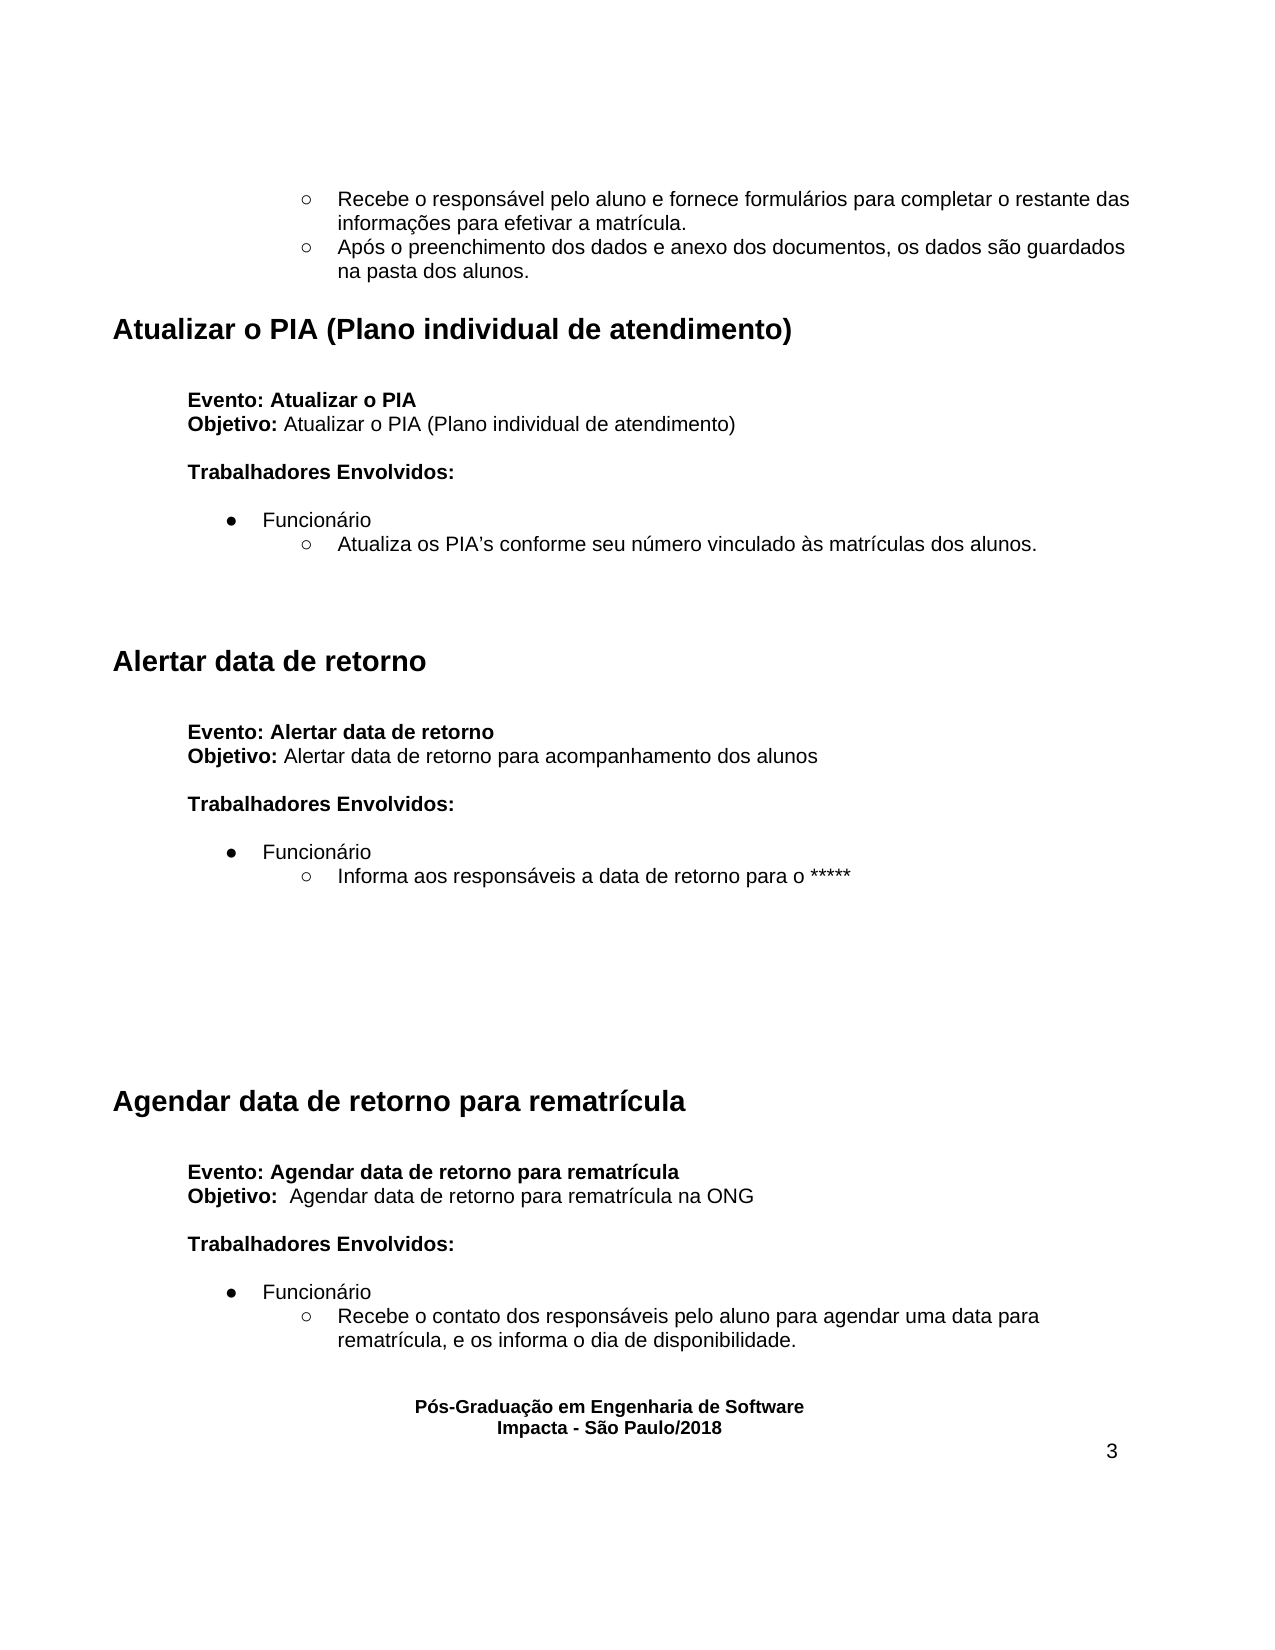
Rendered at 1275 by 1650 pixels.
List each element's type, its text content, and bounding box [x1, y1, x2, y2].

list Recebe o contato dos responsáveis pelo aluno para agendar uma data para rematrícula, e os informa o dia de disponibilidade. [300, 1303, 1144, 1351]
text Evento: Agendar data de retorno para rematrícula [112, 1160, 1144, 1184]
text Trabalhadores Envolvidos: [112, 459, 1144, 483]
list Após o preenchimento dos dados e anexo dos documentos, os dados são guardados na pasta dos alunos. [300, 235, 1144, 283]
subtitle Alertar data de retorno [112, 644, 1144, 711]
text Evento: Atualizar o PIA [112, 388, 1144, 412]
text Evento: Alertar data de retorno [112, 720, 1144, 744]
list Funcionário [225, 1279, 1144, 1303]
text Objetivo: Alertar data de retorno para acompanhamento dos alunos [112, 744, 1144, 768]
subtitle Agendar data de retorno para rematrícula [112, 1084, 1144, 1151]
list Informa aos responsáveis a data de retorno para o ***** [300, 863, 1144, 887]
list Recebe o responsável pelo aluno e fornece formulários para completar o restante das informações para efetivar a matrícula. [300, 187, 1144, 235]
text Objetivo: Agendar data de retorno para rematrícula na ONG [112, 1184, 1144, 1208]
text Objetivo: Atualizar o PIA (Plano individual de atendimento) [112, 412, 1144, 436]
list Atualiza os PIA’s conforme seu número vinculado às matrículas dos alunos. [300, 531, 1144, 555]
text Trabalhadores Envolvidos: [112, 792, 1144, 816]
list Funcionário [225, 507, 1144, 531]
list Funcionário [225, 839, 1144, 863]
subtitle Atualizar o PIA (Plano individual de atendimento) [112, 312, 1144, 379]
text Trabalhadores Envolvidos: [112, 1232, 1144, 1256]
